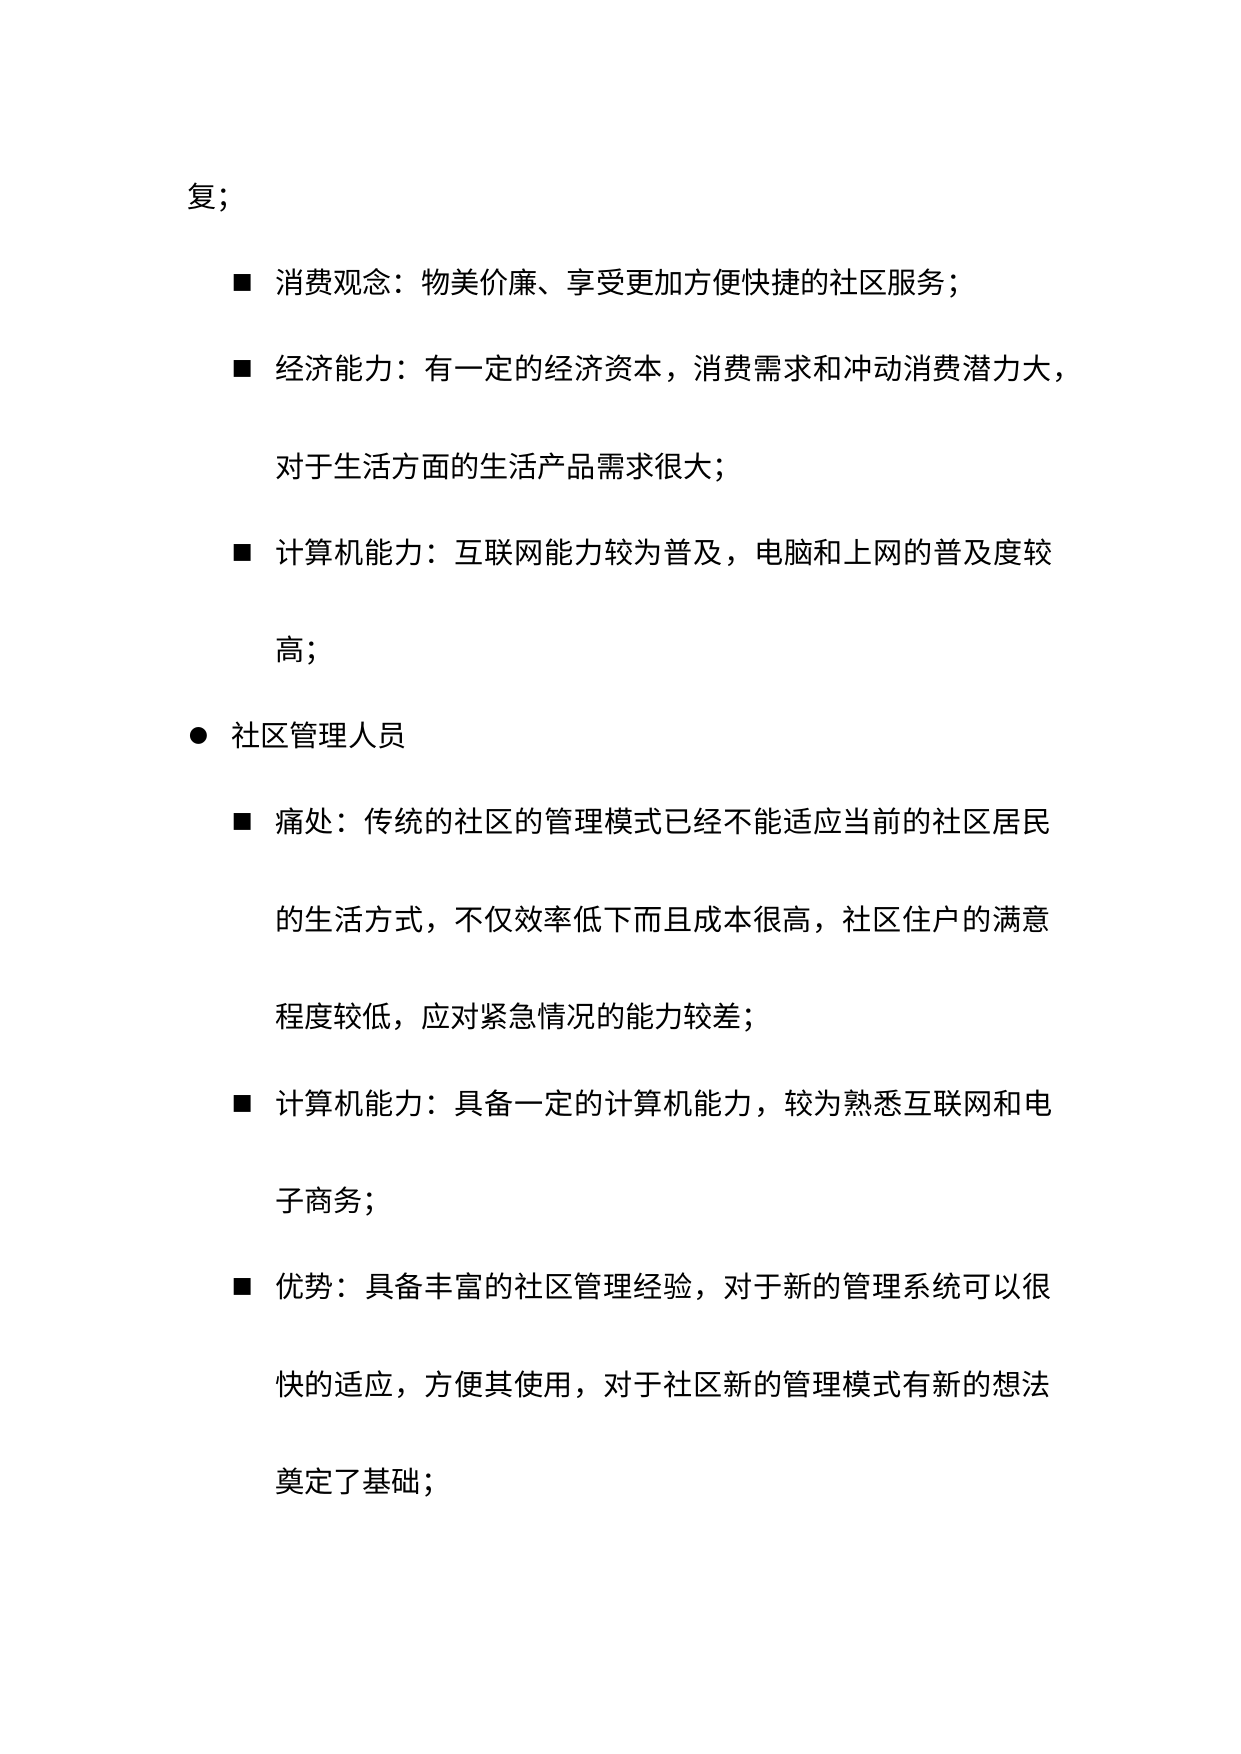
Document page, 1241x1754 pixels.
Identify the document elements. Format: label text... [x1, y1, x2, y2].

list 痛处：传统的社区的管理模式已经不能适应当前的社区居民的生活方式，不仅效率低下而且成本很高，社区住户的满意程度较低，应对紧急情况的能力较差； [231, 788, 1053, 1048]
list 计算机能力：互联网能力较为普及，电脑和上网的普及度较高； [231, 518, 1053, 680]
list 消费观念：物美价廉、享受更加方便快捷的社区服务； [231, 248, 1053, 313]
list 经济能力：有一定的经济资本，消费需求和冲动消费潜力大，对于生活方面的生活产品需求很大； [231, 334, 1053, 497]
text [187, 162, 1053, 227]
list 社区管理人员 [187, 702, 1053, 767]
list 优势：具备丰富的社区管理经验，对于新的管理系统可以很快的适应，方便其使用，对于社区新的管理模式有新的想法奠定了基础； [231, 1252, 1053, 1512]
list 计算机能力：具备一定的计算机能力，较为熟悉互联网和电子商务； [231, 1069, 1053, 1231]
